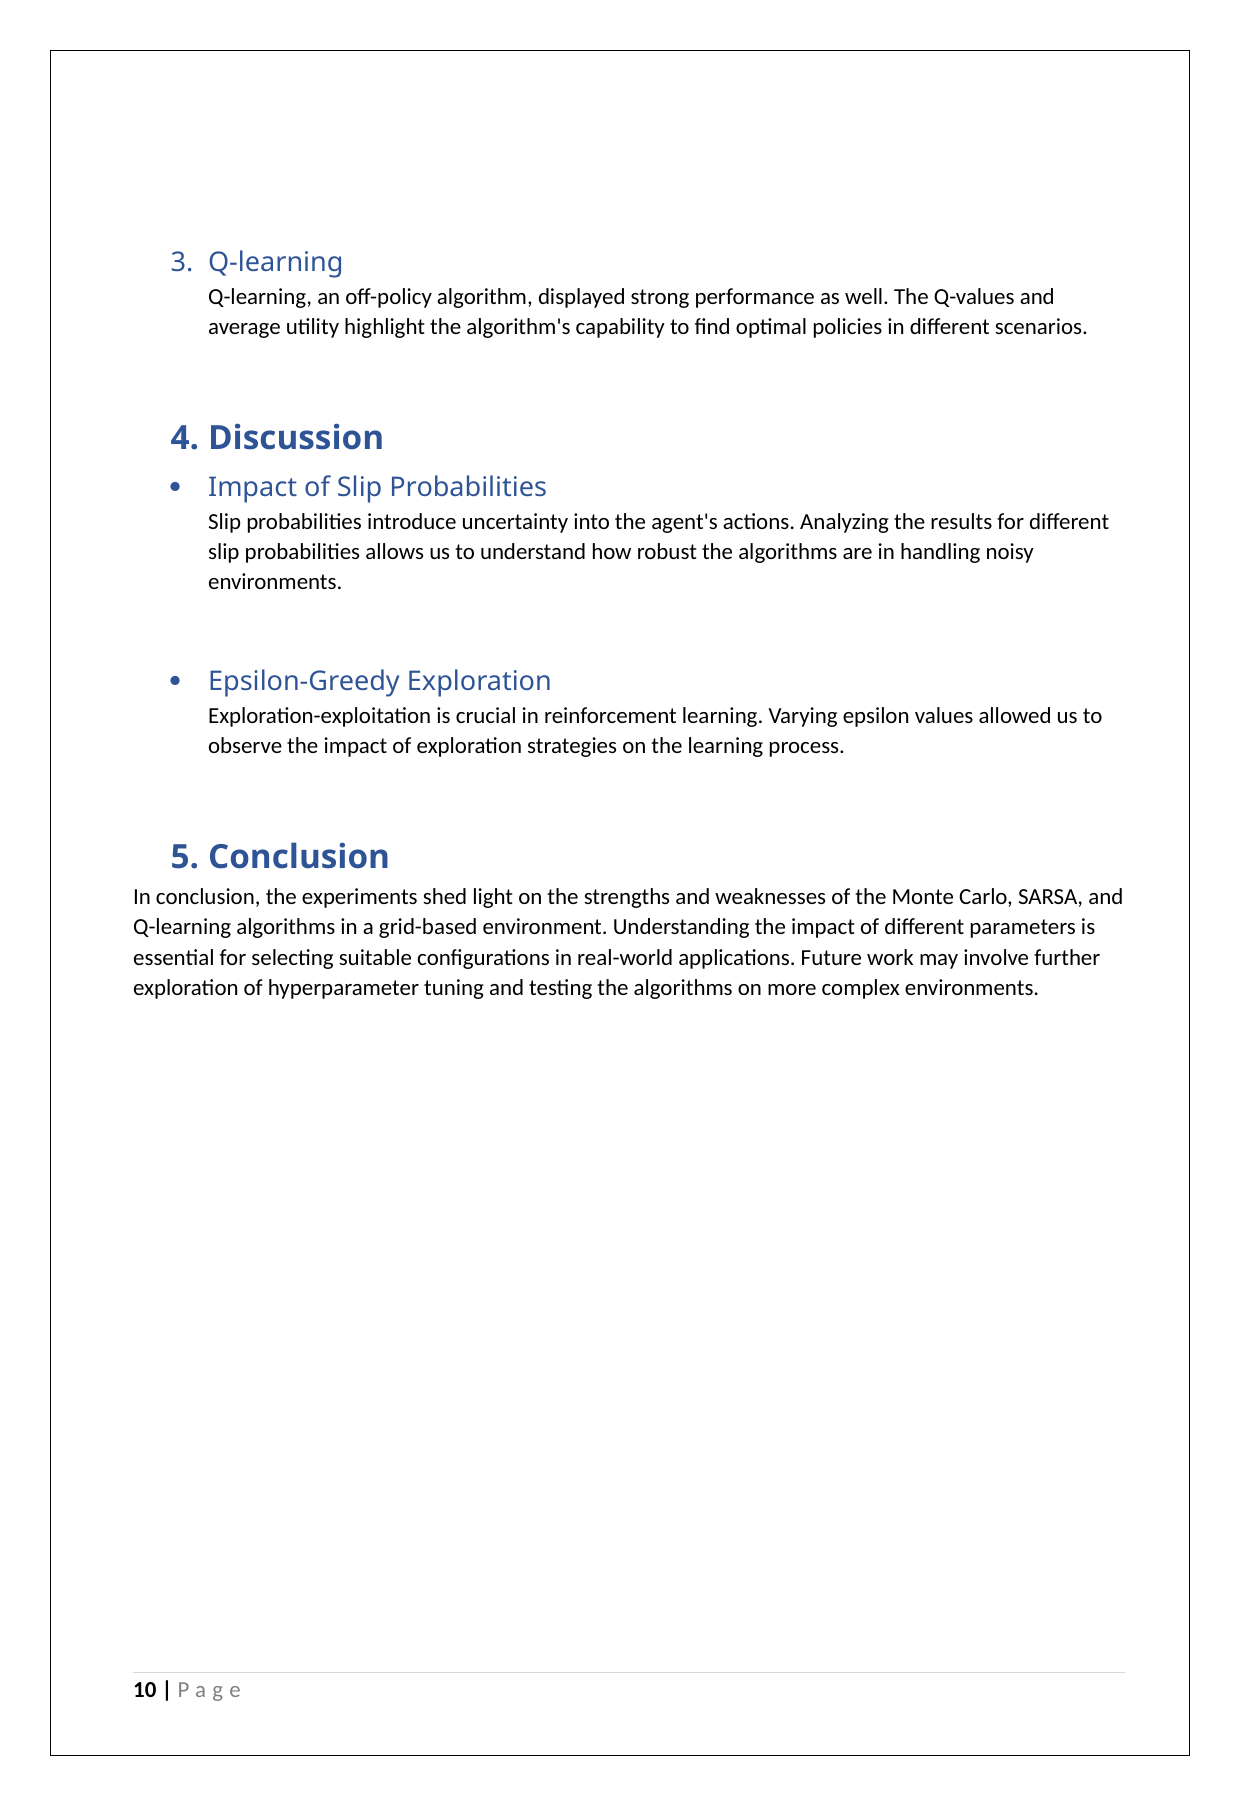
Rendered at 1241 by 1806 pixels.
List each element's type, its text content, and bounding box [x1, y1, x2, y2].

text Slip probabilities introduce uncertainty into the agent's actions. Analyzing the results for different slip probabilities allows us to understand how robust the algorithms are in handling noisy environments. [208, 507, 1125, 596]
subtitle Discussion [170, 414, 1125, 459]
subtitle Conclusion [170, 833, 1125, 879]
subtitle Impact of Slip Probabilities [170, 467, 1125, 504]
text Q-learning, an off-policy algorithm, displayed strong performance as well. The Q-values and average utility highlight the algorithm's capability to find optimal policies in different scenarios. [208, 282, 1125, 340]
subtitle Q-learning [170, 242, 1125, 279]
subtitle Epsilon-Greedy Exploration [170, 661, 1125, 698]
text Exploration-exploitation is crucial in reinforcement learning. Varying epsilon values allowed us to observe the impact of exploration strategies on the learning process. [208, 701, 1125, 759]
text In conclusion, the experiments shed light on the strengths and weaknesses of the Monte Carlo, SARSA, and Q-learning algorithms in a grid-based environment. Understanding the impact of different parameters is essential for selecting suitable configurations in real-world applications. Future work may involve further exploration of hyperparameter tuning and testing the algorithms on more complex environments. [133, 882, 1125, 1001]
